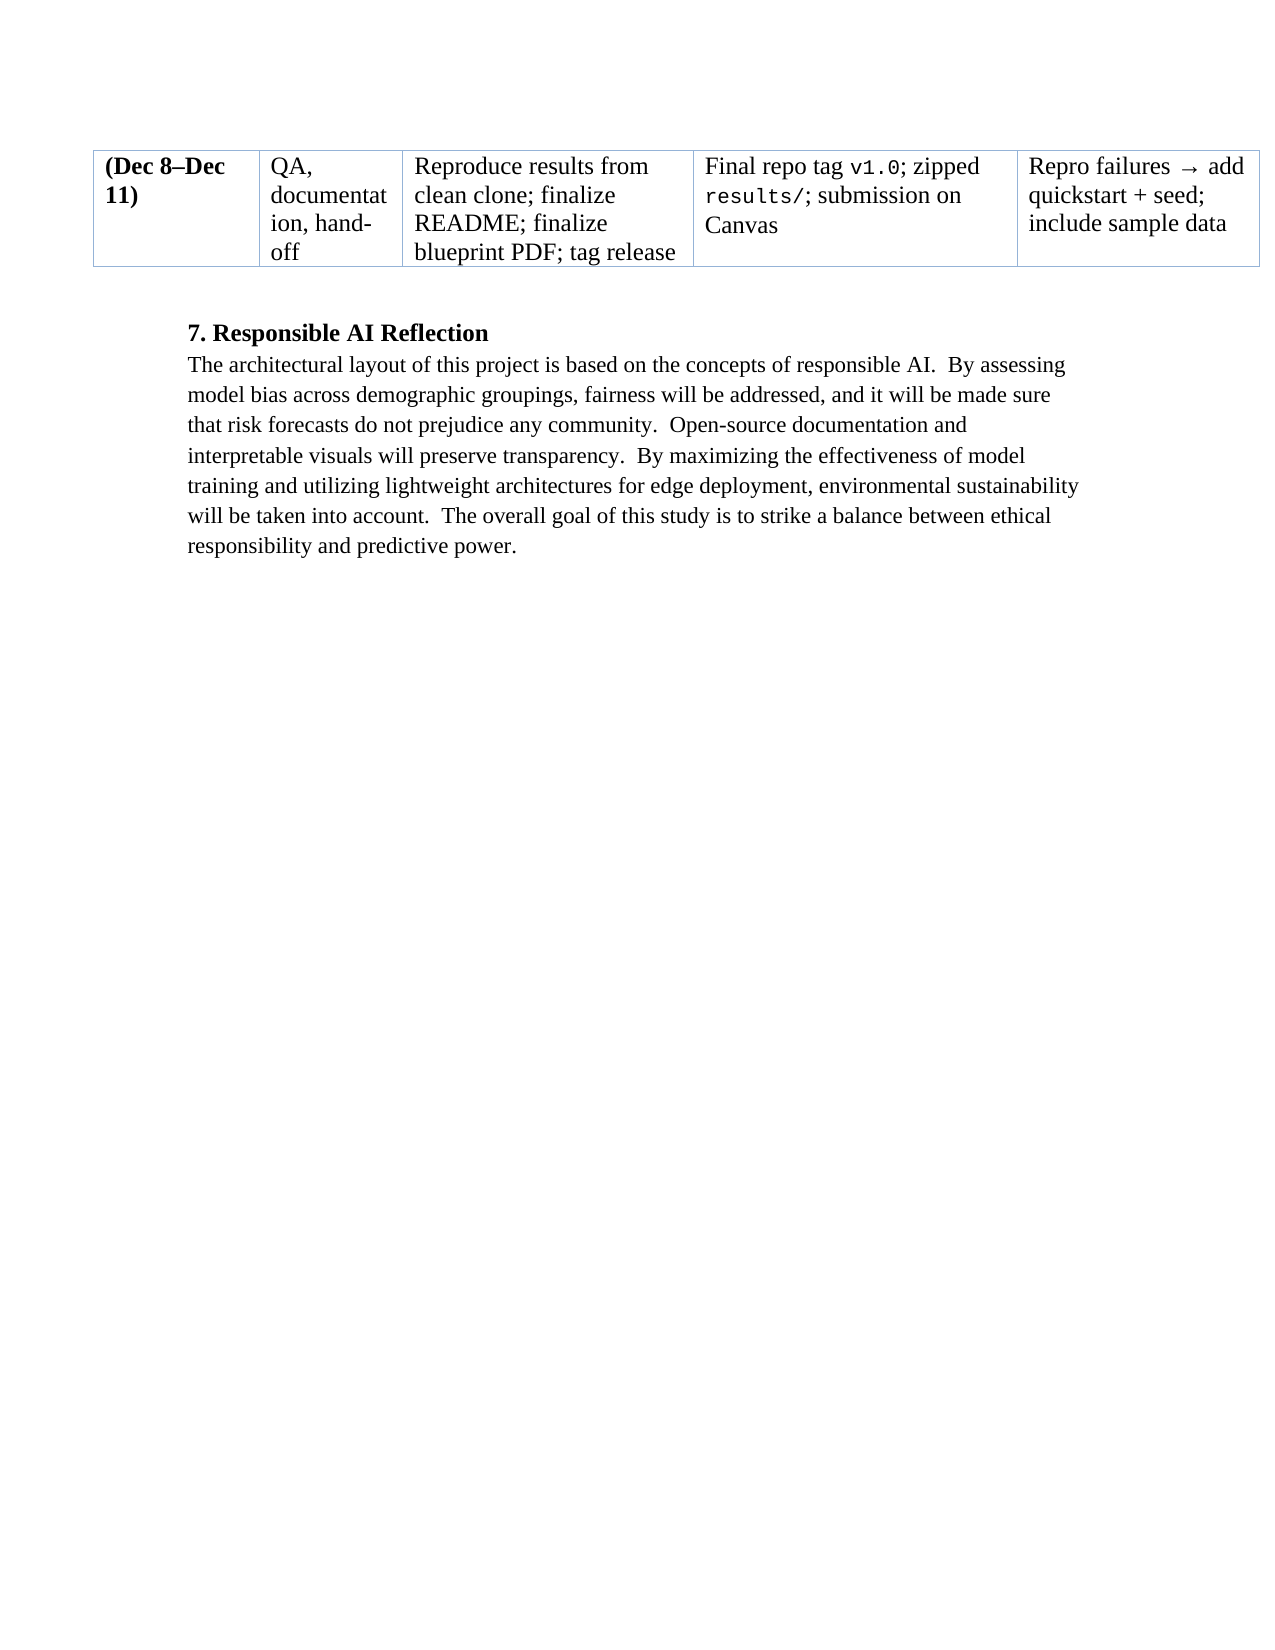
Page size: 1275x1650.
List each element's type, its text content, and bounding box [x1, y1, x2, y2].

table_cell Reproduce results from clean clone; finalize README; finalize blueprint PDF; tag release [403, 151, 693, 266]
table_cell QA, documentation, hand-off [260, 151, 402, 266]
table_cell Repro failures → add quickstart + seed; include sample data [1018, 151, 1259, 266]
table_cell (Dec 8–Dec 11) [94, 151, 259, 266]
text The architectural layout of this project is based on the concepts of responsible AI. By assessing model bias across demographic groupings, fairness will be addressed, and it will be made sure that risk forecasts do not prejudice any community. Open-source documentation and interpretable visuals will preserve transparency. By maximizing the effectiveness of model training and utilizing lightweight architectures for edge deployment, environmental sustainability will be taken into account. The overall goal of this study is to strike a balance between ethical responsibility and predictive power. [187, 351, 1087, 559]
table_cell Final repo tag v1.0; zipped results/; submission on Canvas [694, 151, 1017, 266]
subtitle 7. Responsible AI Reflection [187, 318, 1087, 347]
